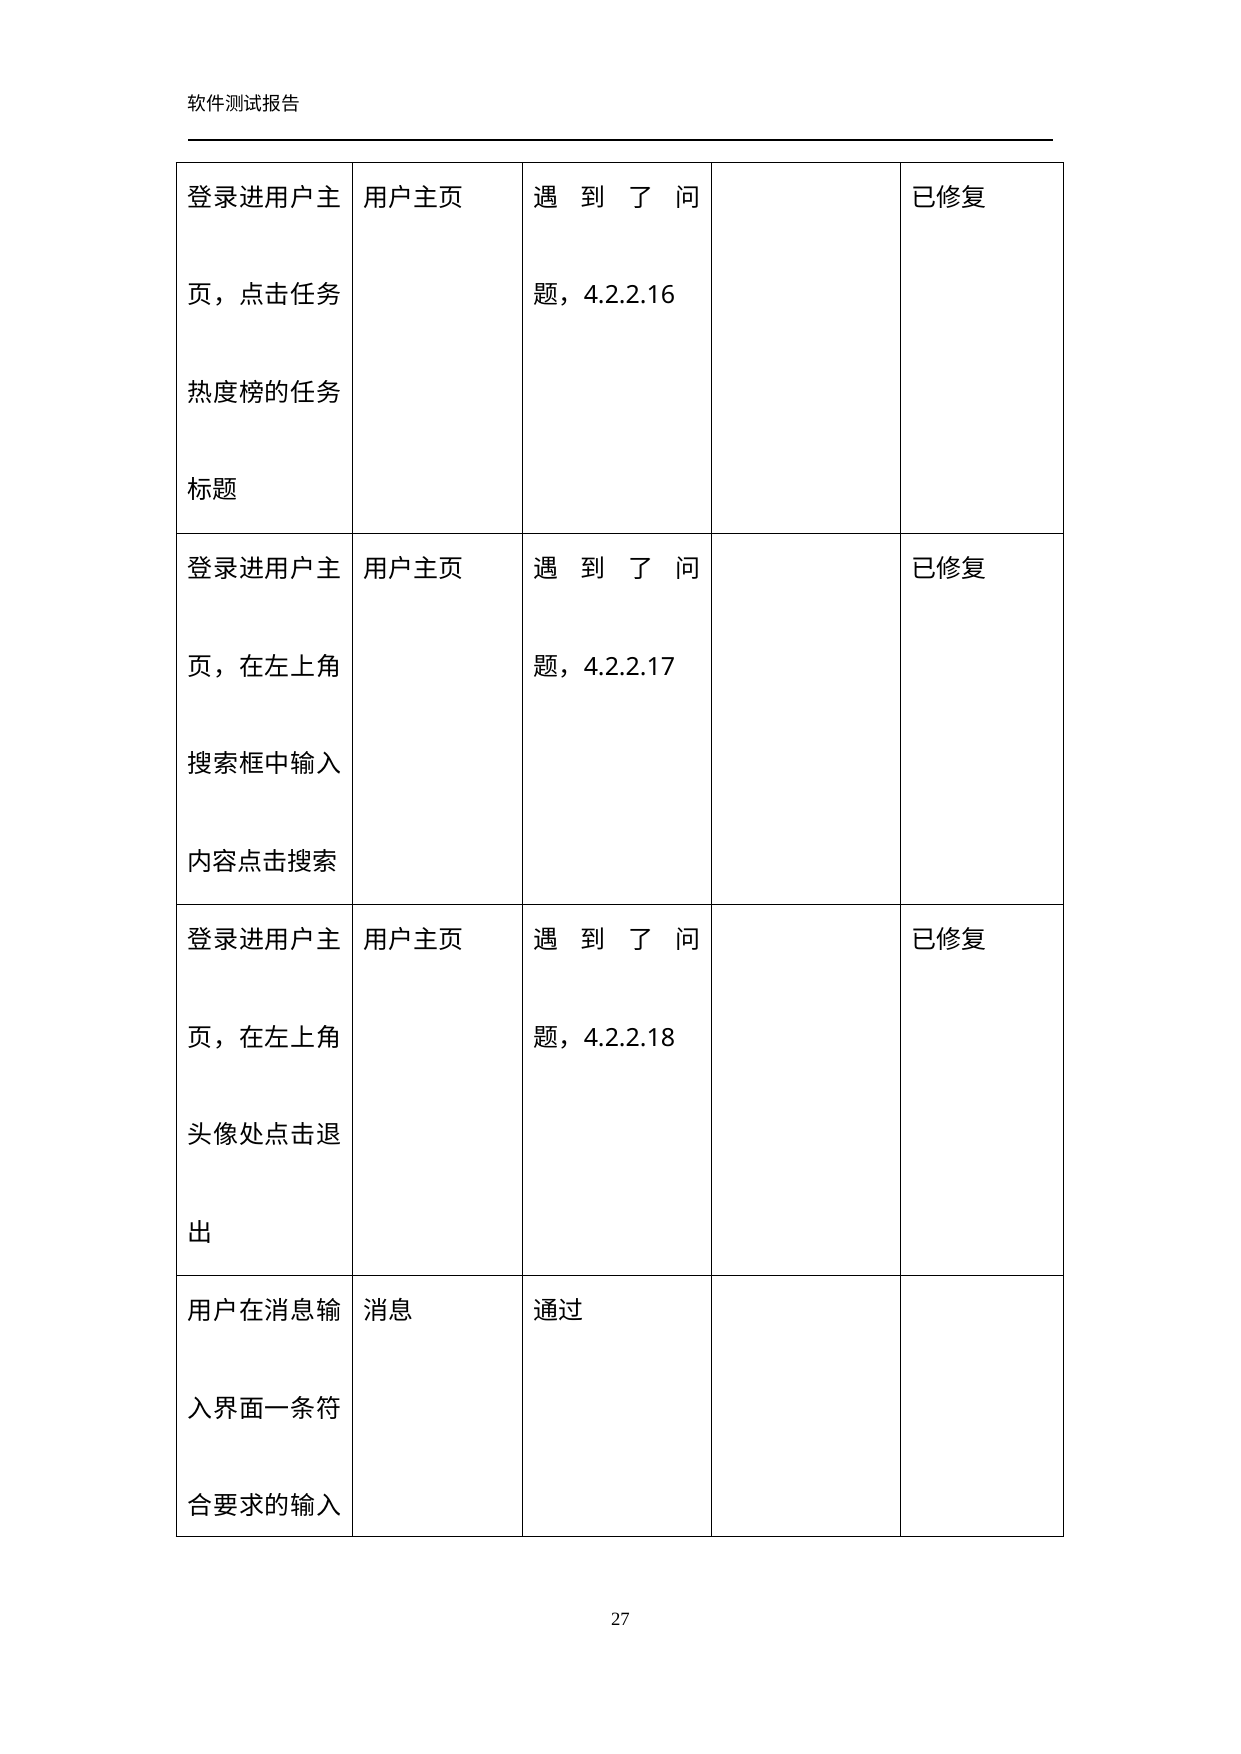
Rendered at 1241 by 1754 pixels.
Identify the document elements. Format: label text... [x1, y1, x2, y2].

table_cell [712, 1276, 900, 1536]
table_cell 登录进用户主页，在左上角搜索框中输入内容点击搜索 [177, 534, 352, 904]
table_cell 遇到了问题，4.2.2.17 [523, 534, 711, 904]
table_cell [712, 163, 900, 533]
table_cell 遇到了问题，4.2.2.18 [523, 905, 711, 1275]
table_cell [712, 905, 900, 1275]
table_cell 消息 [353, 1276, 522, 1536]
table_cell 通过 [523, 1276, 711, 1536]
table_cell 登录进用户主页，点击任务热度榜的任务标题 [177, 163, 352, 533]
table_cell [712, 534, 900, 904]
table_cell 遇到了问题，4.2.2.16 [523, 163, 711, 533]
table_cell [177, 1276, 352, 1536]
table_cell 用户主页 [353, 534, 522, 904]
table_cell 用户主页 [353, 905, 522, 1275]
table_cell [901, 1276, 1063, 1536]
table_cell 登录进用户主页，在左上角头像处点击退出 [177, 905, 352, 1275]
table_cell 已修复 [901, 534, 1063, 904]
table_cell 已修复 [901, 163, 1063, 533]
table_cell 已修复 [901, 905, 1063, 1275]
table_cell 用户主页 [353, 163, 522, 533]
